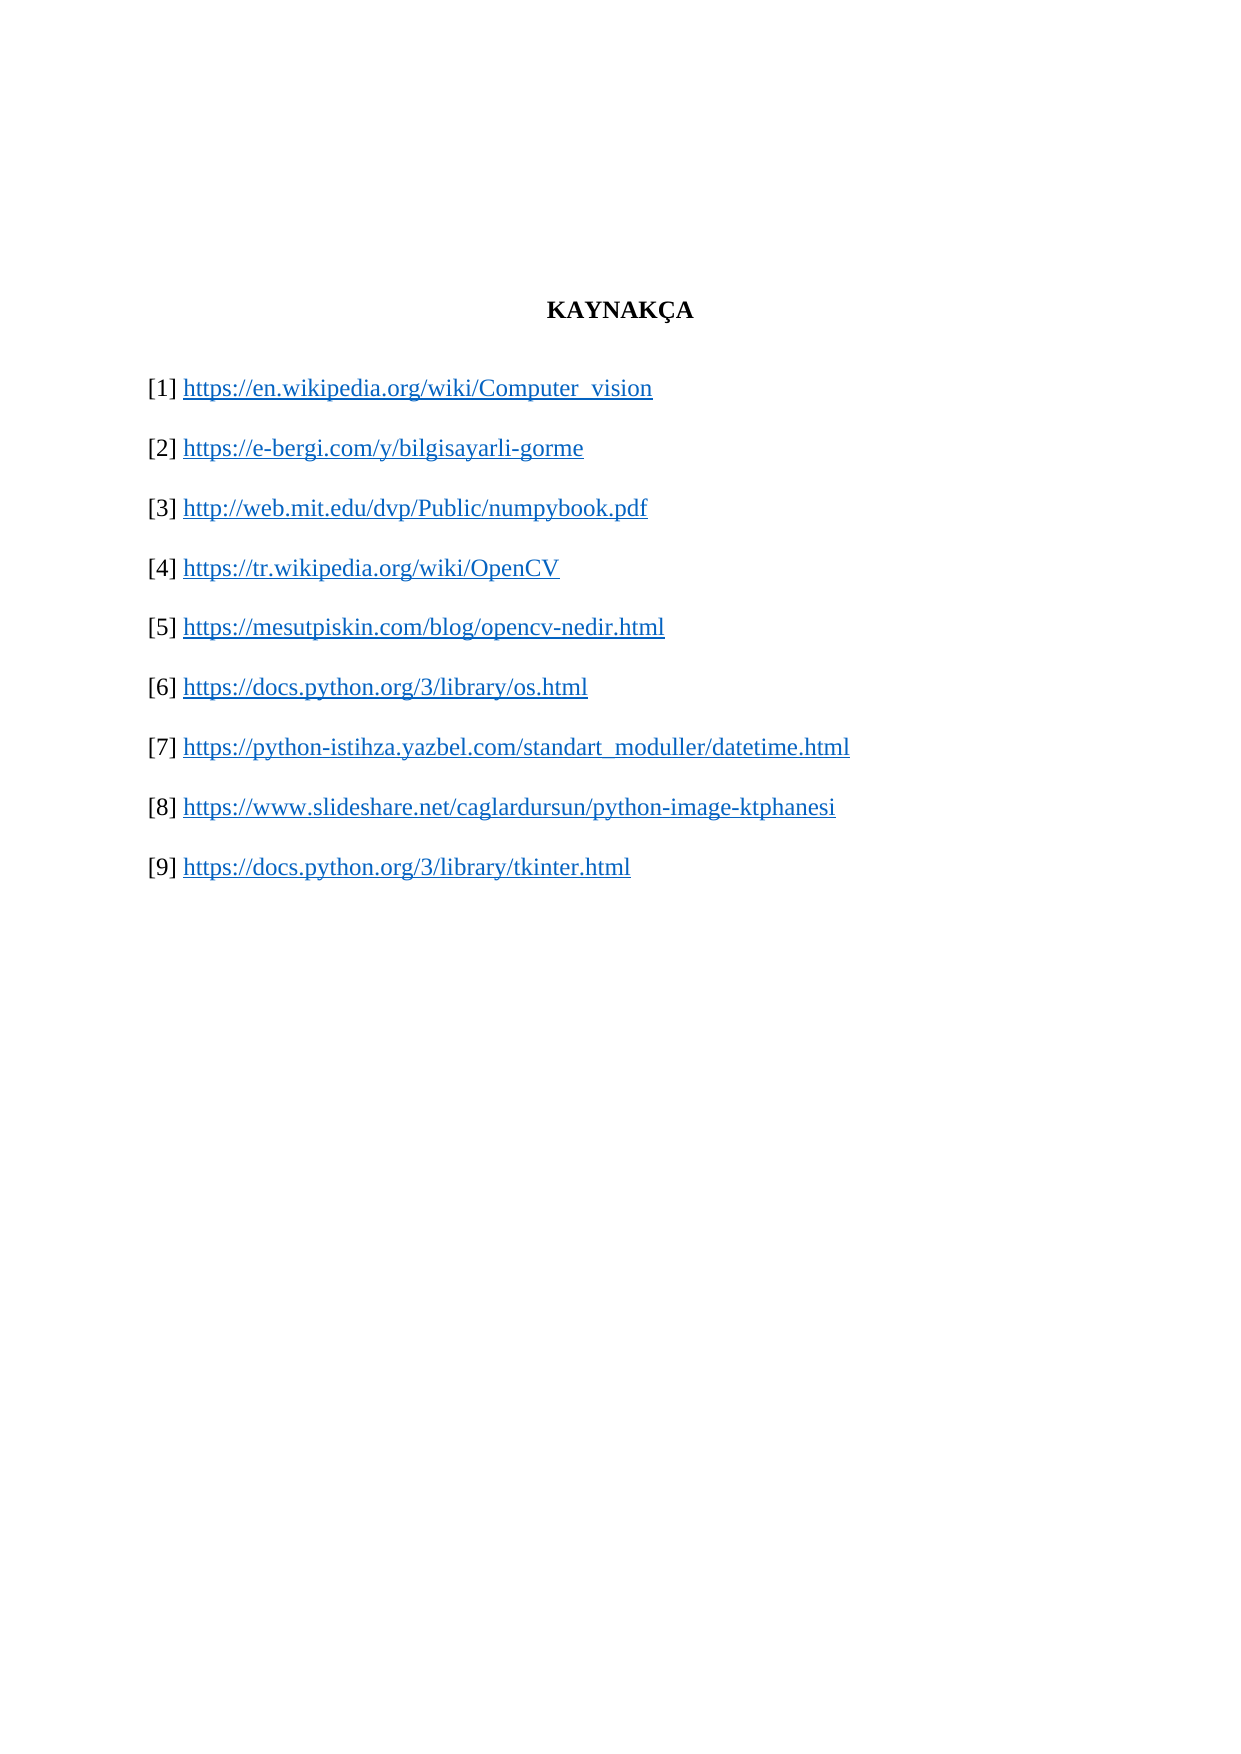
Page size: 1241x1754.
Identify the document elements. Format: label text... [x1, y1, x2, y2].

text [7] https://python-istihza.yazbel.com/standart_moduller/datetime.html [148, 732, 1092, 761]
text [2] https://e-bergi.com/y/bilgisayarli-gorme [148, 433, 1092, 462]
text [6] https://docs.python.org/3/library/os.html [148, 672, 1092, 701]
text [4] https://tr.wikipedia.org/wiki/OpenCV [148, 553, 1092, 581]
text [1] https://en.wikipedia.org/wiki/Computer_vision [148, 373, 1092, 402]
text [9] https://docs.python.org/3/library/tkinter.html [148, 852, 1092, 880]
text [3] http://web.mit.edu/dvp/Public/numpybook.pdf [148, 493, 1092, 522]
text [8] https://www.slideshare.net/caglardursun/python-image-ktphanesi [148, 792, 1092, 821]
text [5] https://mesutpiskin.com/blog/opencv-nedir.html [148, 612, 1092, 641]
subtitle KAYNAKÇA [148, 295, 1092, 324]
